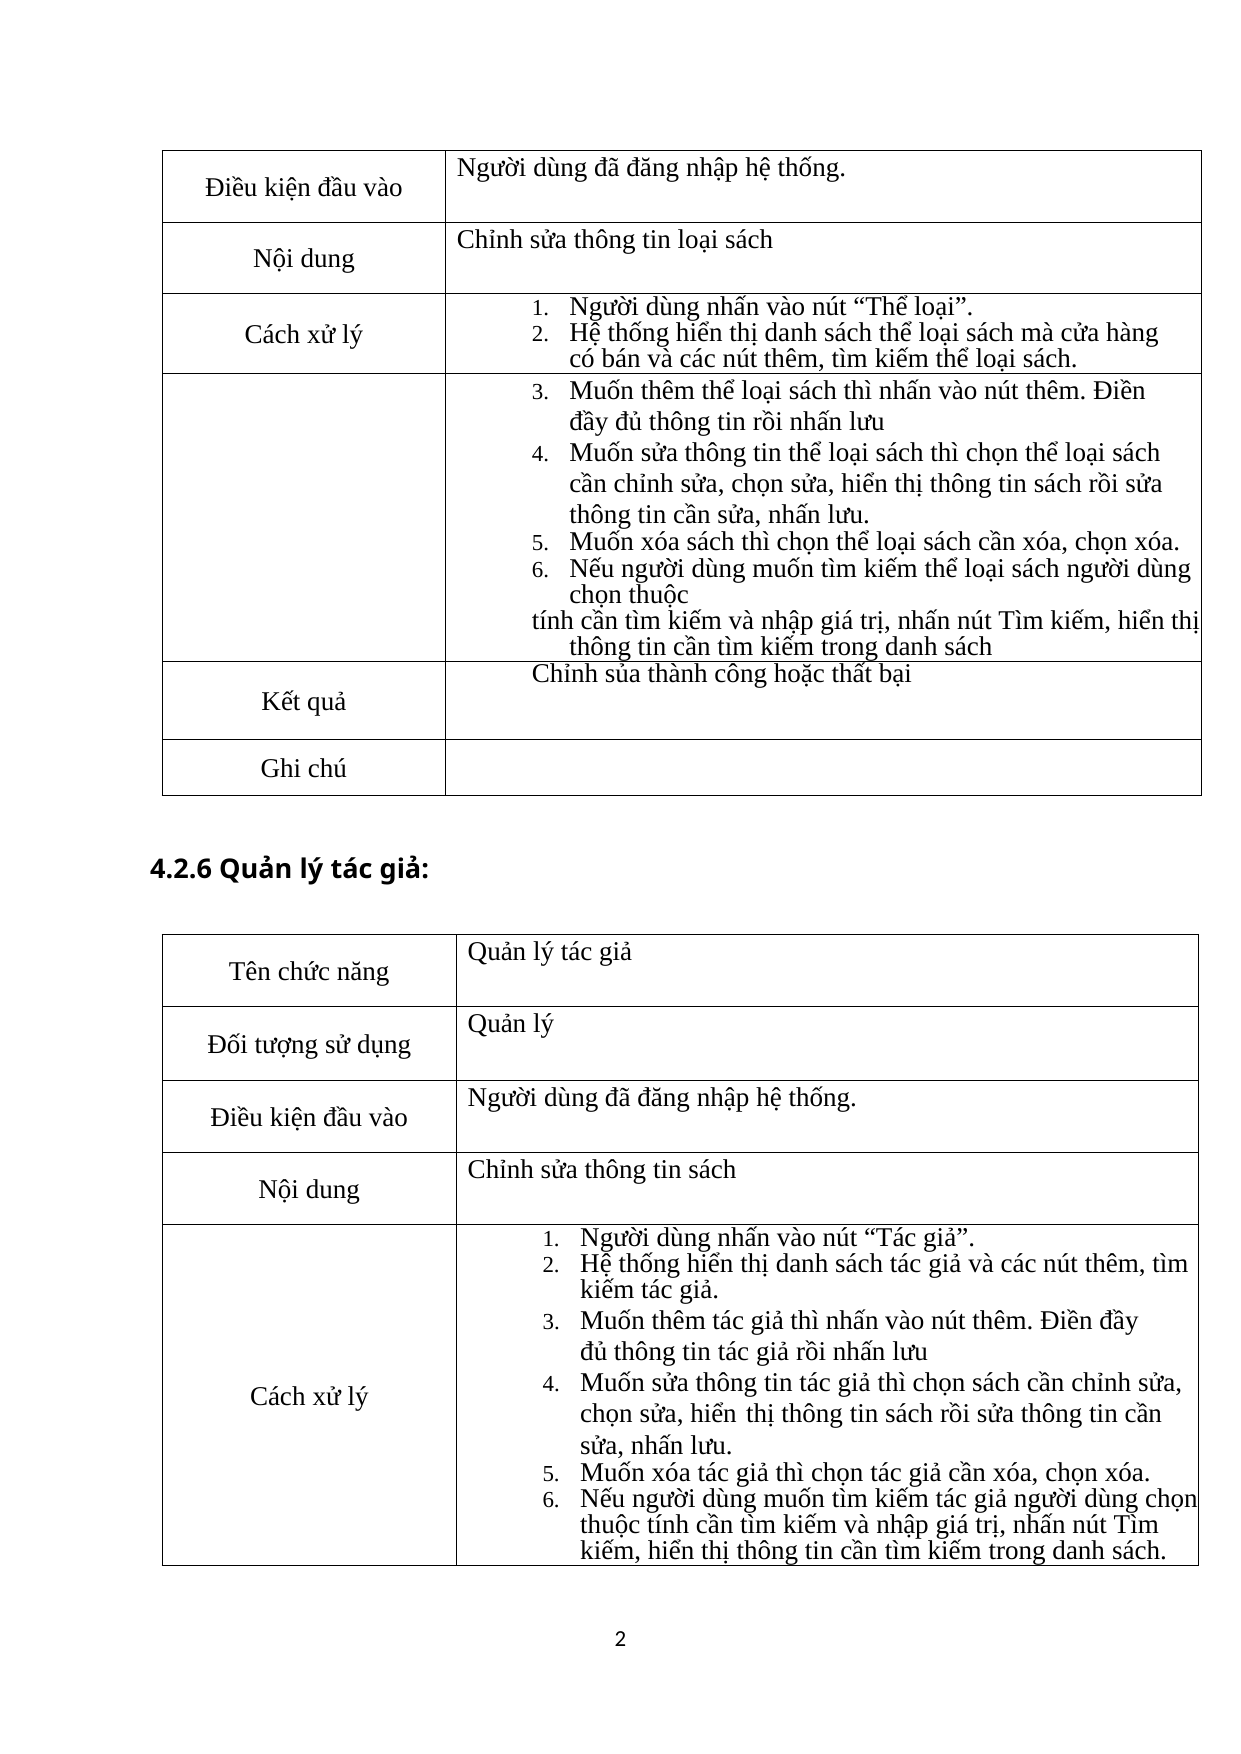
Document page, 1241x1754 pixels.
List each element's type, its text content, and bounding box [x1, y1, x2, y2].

table_cell Người dùng nhấn vào nút “Tác giả”. Hệ thống hiển thị danh sách tác giả và các nút thêm, tìm kiếm tác giả. Muốn thêm tác giả thì nhấn vào nút thêm. Điền đầy đủ thông tin tác giả rồi nhấn lưu Muốn sửa thông tin tác giả thì chọn sách cần chỉnh sửa, chọn sửa, hiển thị thông tin sách rồi sửa thông tin cần sửa, nhấn lưu. Muốn xóa tác giả thì chọn tác giả cần xóa, chọn xóa. Nếu người dùng muốn tìm kiếm tác giả người dùng chọn thuộc tính cần tìm kiếm và nhập giá trị, nhấn nút Tìm kiếm, hiển thị thông tin cần tìm kiếm trong danh sách. [457, 1225, 1198, 1565]
table_cell Cách xử lý [163, 1225, 456, 1565]
table_cell Kết quả [163, 662, 445, 739]
table_cell Cách xử lý [163, 294, 445, 373]
table_cell Muốn thêm thể loại sách thì nhấn vào nút thêm. Điền đầy đủ thông tin rồi nhấn lưu Muốn sửa thông tin thể loại sách thì chọn thể loại sách cần chỉnh sửa, chọn sửa, hiển thị thông tin sách rồi sửa thông tin cần sửa, nhấn lưu. Muốn xóa sách thì chọn thể loại sách cần xóa, chọn xóa. Nếu người dùng muốn tìm kiếm thể loại sách người dùng chọn thuộc tính cần tìm kiếm và nhập giá trị, nhấn nút Tìm kiếm, hiển thị thông tin cần tìm kiếm trong danh sách [446, 374, 1201, 661]
table_cell Nội dung [163, 223, 445, 293]
table_cell Người dùng đã đăng nhập hệ thống. [446, 151, 1201, 222]
table_cell Điều kiện đầu vào [163, 1081, 456, 1152]
table_cell Người dùng đã đăng nhập hệ thống. [457, 1081, 1198, 1152]
table_cell Chỉnh sửa thông tin sách [457, 1153, 1198, 1224]
table_cell Người dùng nhấn vào nút “Thể loại”. Hệ thống hiển thị danh sách thể loại sách mà cửa hàng có bán và các nút thêm, tìm kiếm thể loại sách. [446, 294, 1201, 373]
table_cell Quản lý [457, 1007, 1198, 1080]
subtitle 4.2.6 Quản lý tác giả: [150, 849, 1090, 886]
table_header Quản lý tác giả [457, 935, 1198, 1006]
table_cell Ghi chú [163, 740, 445, 795]
table_cell [446, 740, 1201, 795]
table_cell [163, 374, 445, 661]
table_cell Chỉnh sủa thành công hoặc thất bại [446, 662, 1201, 739]
table_cell Điều kiện đầu vào [163, 151, 445, 222]
table_header Tên chức năng [163, 935, 456, 1006]
table_cell Chỉnh sửa thông tin loại sách [446, 223, 1201, 293]
table_cell Đối tượng sử dụng [163, 1007, 456, 1080]
table_cell Nội dung [163, 1153, 456, 1224]
